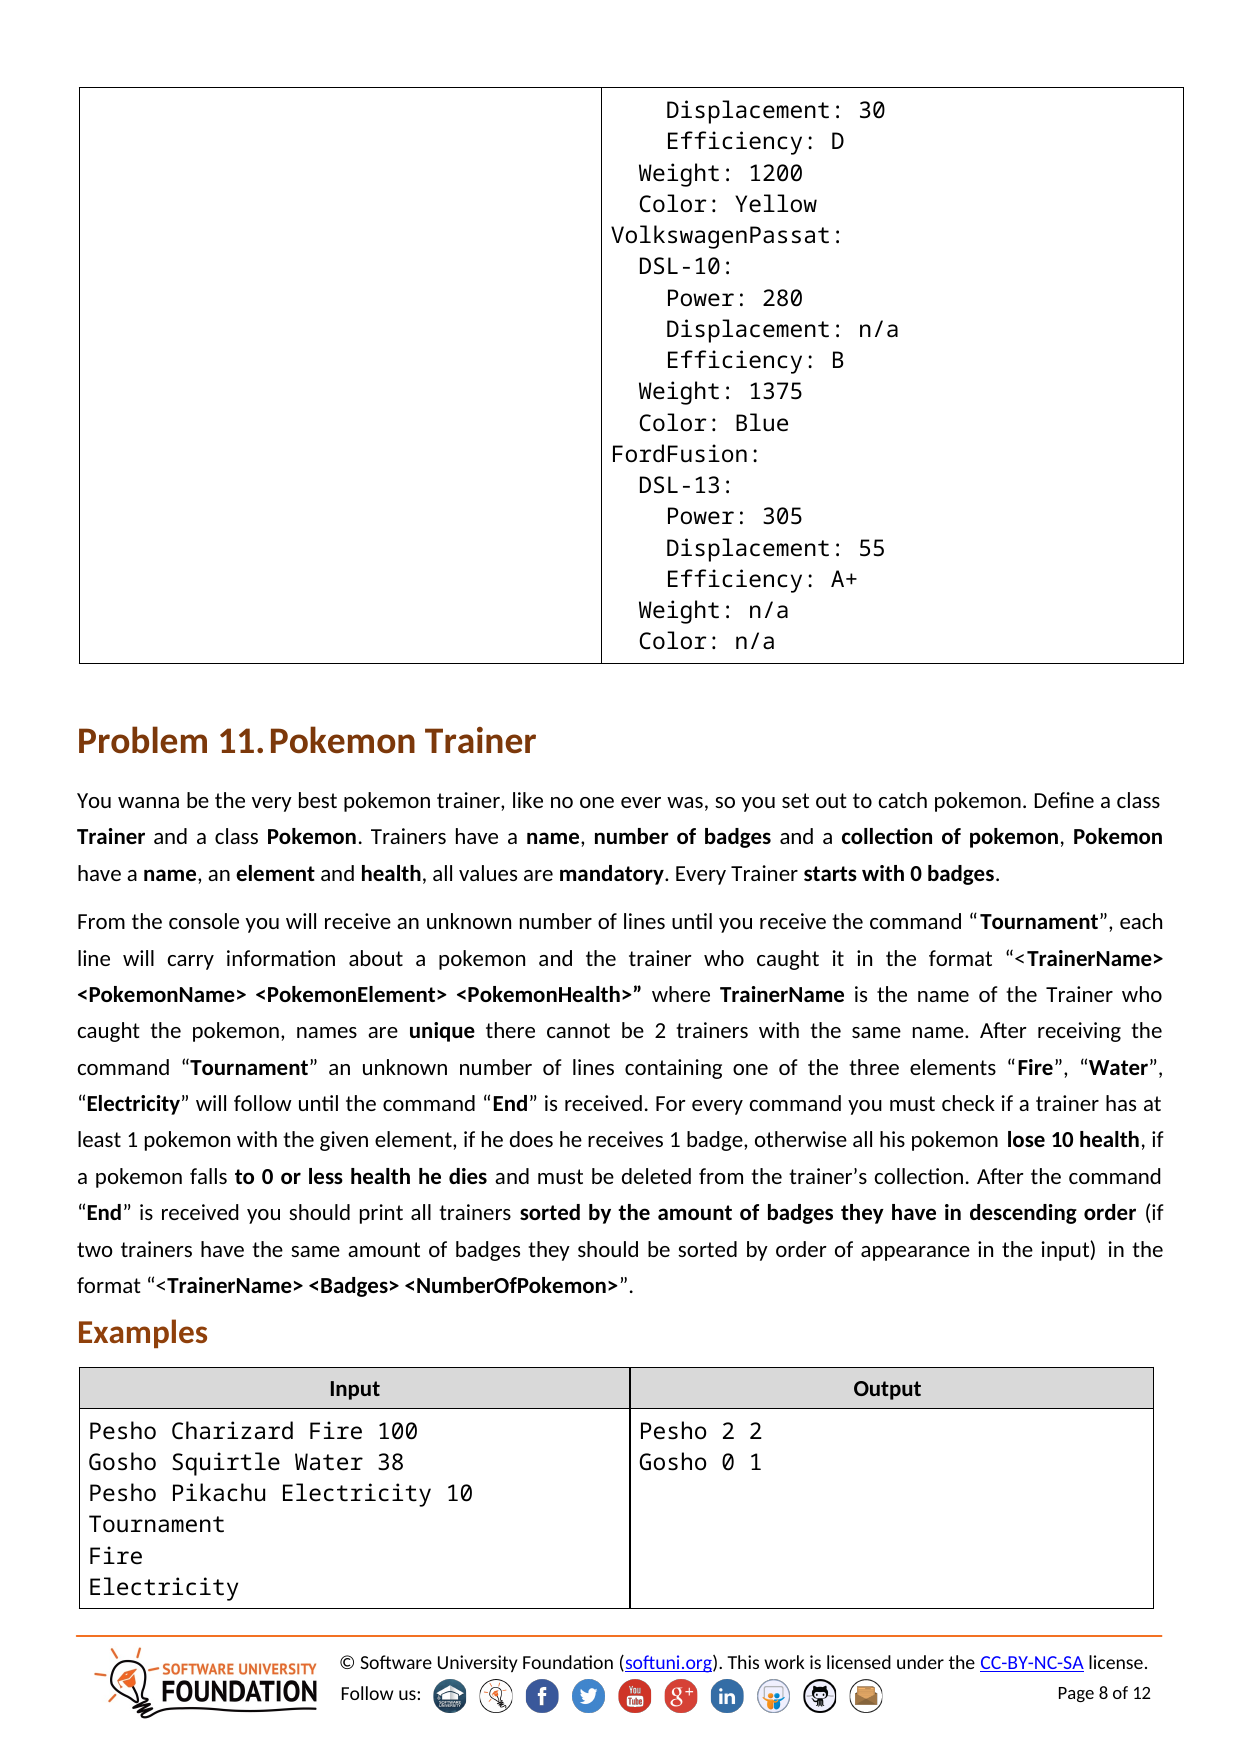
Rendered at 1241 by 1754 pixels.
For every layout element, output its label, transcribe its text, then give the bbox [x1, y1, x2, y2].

picture [433, 1679, 467, 1713]
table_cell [80, 1409, 629, 1608]
picture [93, 1646, 317, 1719]
picture [849, 1679, 883, 1713]
picture [479, 1679, 513, 1713]
picture [618, 1679, 652, 1713]
picture [803, 1679, 837, 1713]
picture [757, 1679, 790, 1713]
text You wanna be the very best pokemon trainer, like no one ever was, so you set out to catch pokemon. Define a class Trainer and a class Pokemon. Trainers have a name, number of badges and a collection of pokemon, Pokemon have a name, an element and health, all values are mandatory. Every Trainer starts with 0 badges. [77, 778, 1163, 887]
table_header Output [631, 1368, 1153, 1408]
subtitle Examples [77, 1312, 1163, 1352]
table_header Input [80, 1368, 629, 1408]
subtitle Pokemon Trainer [77, 717, 1163, 762]
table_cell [80, 88, 601, 662]
picture [710, 1679, 744, 1713]
text From the console you will receive an unknown number of lines until you receive the command “Tournament”, each line will carry information about a pokemon and the trainer who caught it in the format “<TrainerName> <PokemonName> <PokemonElement> <PokemonHealth>” where TrainerName is the name of the Trainer who caught the pokemon, names are unique there cannot be 2 trainers with the same name. After receiving the command “Tournament” an unknown number of lines containing one of the three elements “Fire”, “Water”, “Electricity” will follow until the command “End” is received. For every command you must check if a trainer has at least 1 pokemon with the given element, if he does he receives 1 badge, otherwise all his pokemon lose 10 health, if a pokemon falls to 0 or less health he dies and must be deleted from the trainer’s collection. After the command “End” is received you should print all trainers sorted by the amount of badges they have in descending order (if two trainers have the same amount of badges they should be sorted by order of appearance in the input) in the format “<TrainerName> <Badges> <NumberOfPokemon>”. [77, 899, 1163, 1299]
picture [572, 1679, 605, 1713]
picture [525, 1679, 559, 1713]
picture [664, 1679, 698, 1713]
table_cell Pesho 2 2 Gosho 0 1 [631, 1409, 1153, 1608]
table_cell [602, 88, 1183, 662]
